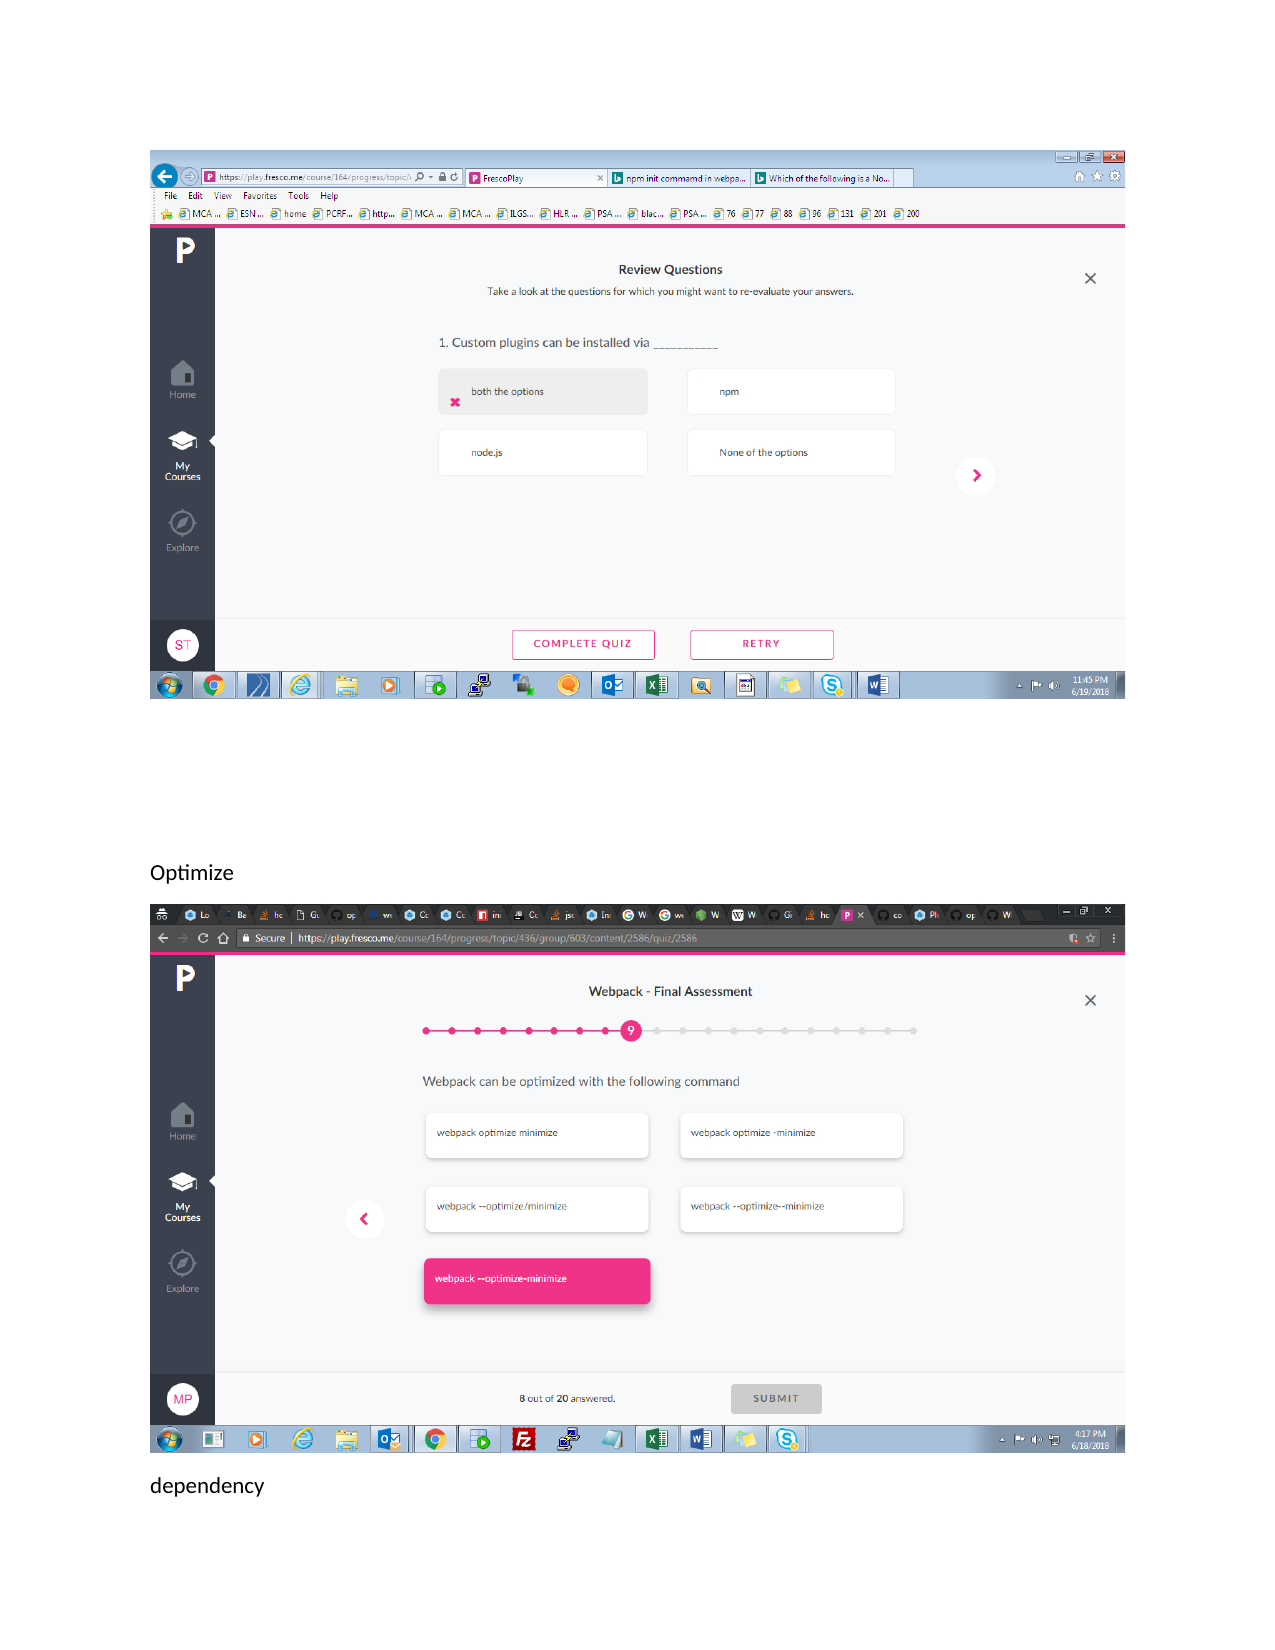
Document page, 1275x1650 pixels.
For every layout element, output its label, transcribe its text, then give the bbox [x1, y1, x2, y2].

text Optimize [150, 858, 1125, 886]
picture [150, 150, 1125, 699]
picture [150, 904, 1125, 1453]
text dependency [150, 1471, 1125, 1499]
